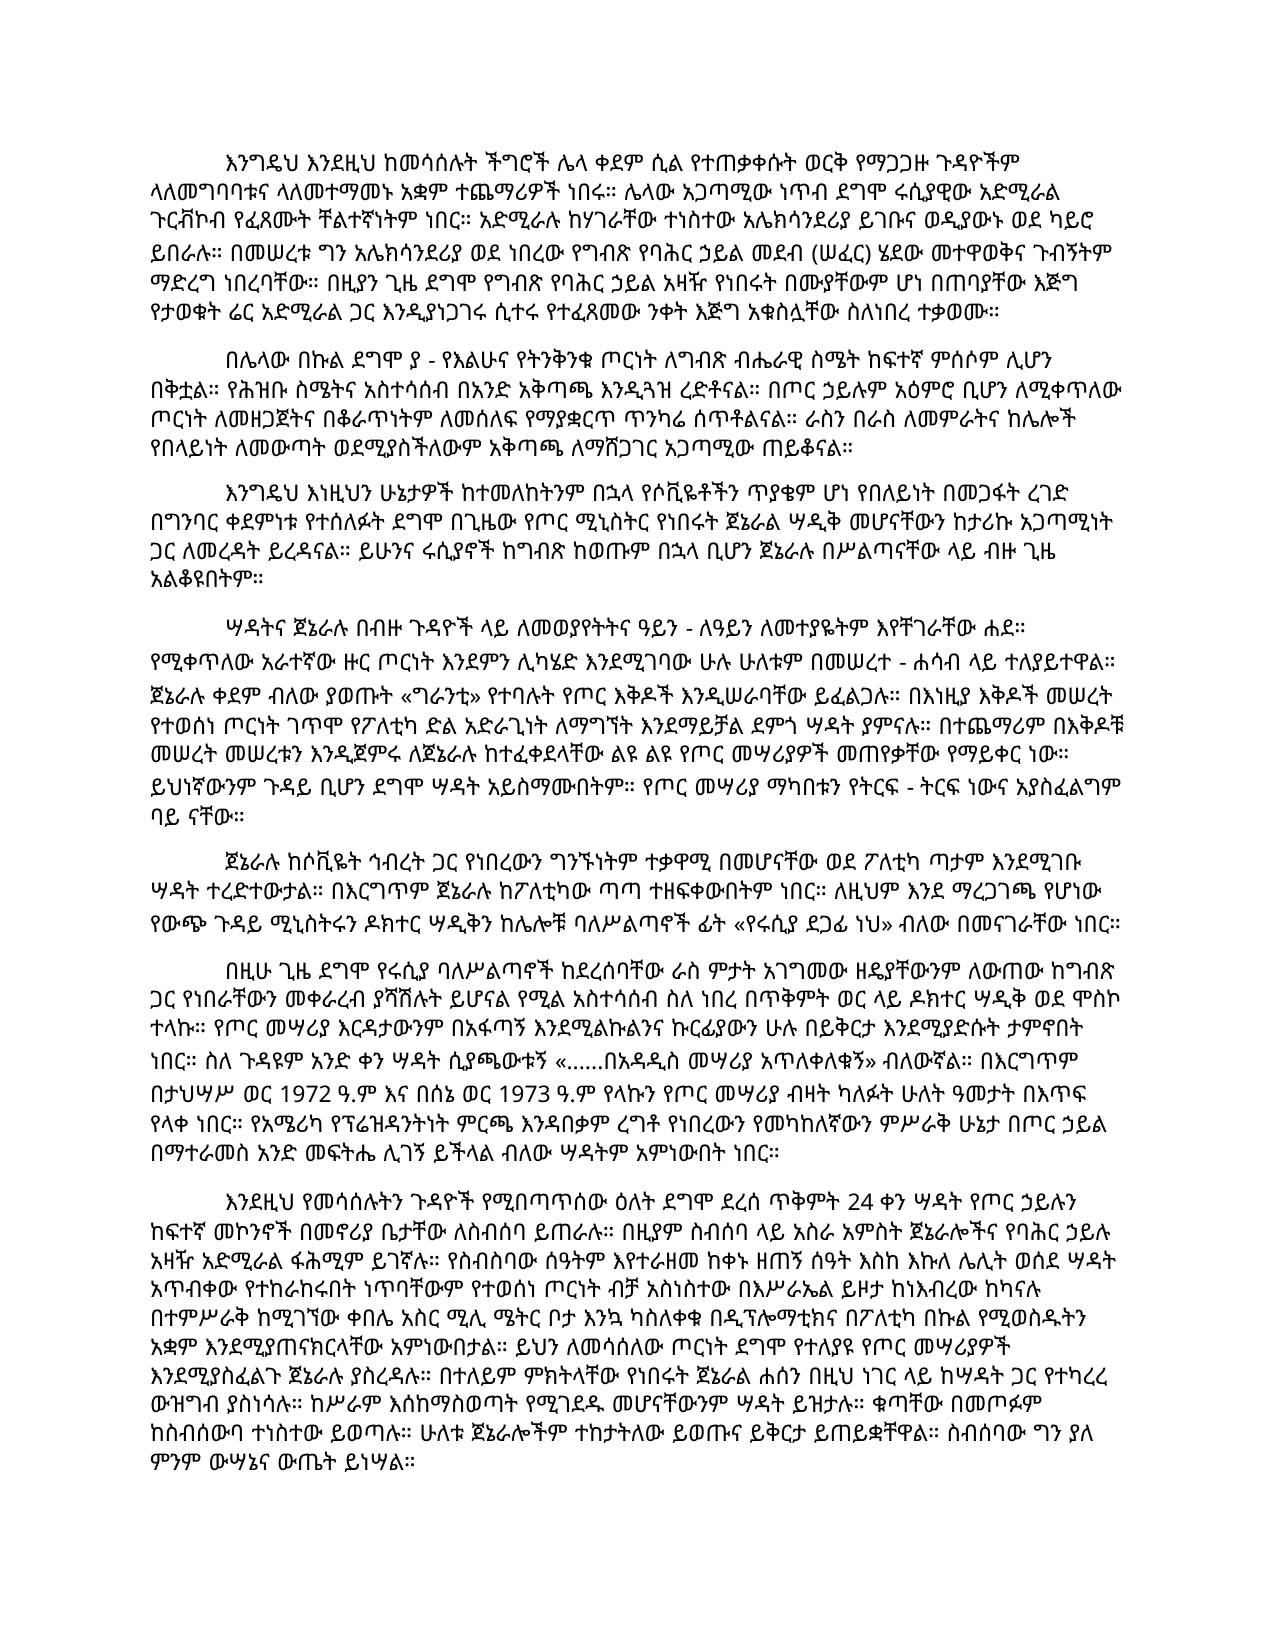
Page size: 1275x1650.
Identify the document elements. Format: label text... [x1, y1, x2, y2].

text በሌላው በኩል ደግሞ ያ - የእልሁና የትንቅንቁ ጦርነት ለግብጽ ብሔራዊ ስሜት ከፍተኛ ምሰሶም ሊሆን በቅቷል። የሕዝቡ ስሜትና አስተሳሰብ በአንድ አቅጣጫ እንዲጓዝ ረድቶናል። በጦር ኃይሉም አዕምሮ ቢሆን ለሚቀጥለው ጦርነት ለመዘጋጀትና በቆራጥነትም ለመሰለፍ የማያቋርጥ ጥንካሬ ሰጥቶልናል። ራስን በራስ ለመምራትና ከሌሎች የበላይነት ለመውጣት ወደሚያስችለውም አቅጣጫ ለማሸጋገር አጋጣሚው ጠይቆናል። [150, 344, 1125, 462]
text በዚሁ ጊዜ ደግሞ የሩሲያ ባለሥልጣኖች ከደረሰባቸው ራስ ምታት አገግመው ዘዴያቸውንም ለውጠው ከግብጽ ጋር የነበራቸውን መቀራረብ ያሻሽሉት ይሆናል የሚል አስተሳሰብ ስለ ነበረ በጥቅምት ወር ላይ ዶክተር ሣዲቅ ወደ ሞስኮ ተላኩ። የጦር መሣሪያ እርዳታውንም በአፋጣኝ እንደሚልኩልንና ኩርፊያውን ሁሉ በይቅርታ እንደሚያድሱት ታምኖበት ነበር። ስለ ጉዳዩም አንድ ቀን ሣዳት ሲያጫውቱኝ «......በአዳዲስ መሣሪያ አጥለቀለቁኝ» ብለውኛል። በእርግጥም በታህሣሥ ወር 1972 ዓ.ም እና በሰኔ ወር 1973 ዓ.ም የላኩን የጦር መሣሪያ ብዛት ካለፉት ሁለት ዓመታት በእጥፍ የላቀ ነበር። የአሜሪካ የፕሬዝዳንትነት ምርጫ እንዳበቃም ረግቶ የነበረውን የመካከለኛውን ምሥራቅ ሁኔታ በጦር ኃይል በማተራመስ አንድ መፍትሔ ሊገኝ ይችላል ብለው ሣዳትም አምነውበት ነበር። [150, 958, 1125, 1167]
text ጀኔራሉ ከሶቪዬት ኅብረት ጋር የነበረውን ግንኙነትም ተቃዋሚ በመሆናቸው ወደ ፖለቲካ ጣታም እንደሚገቡ ሣዳት ተረድተውታል። በእርግጥም ጀኔራሉ ከፖለቲካው ጣጣ ተዘፍቀውበትም ነበር። ለዚህም እንደ ማረጋገጫ የሆነው የውጭ ጉዳይ ሚኒስትሩን ዶክተር ሣዲቅን ከሌሎቹ ባለሥልጣኖች ፊት «የሩሲያ ደጋፊ ነህ» ብለው በመናገራቸው ነበር። [150, 849, 1125, 939]
text ሣዳትና ጀኔራሉ በብዙ ጉዳዮች ላይ ለመወያየትትና ዓይን - ለዓይን ለመተያዬትም እየቸገራቸው ሐደ። የሚቀጥለው አራተኛው ዙር ጦርነት እንደምን ሊካሄድ እንደሚገባው ሁሉ ሁለቱም በመሠረተ - ሐሳብ ላይ ተለያይተዋል። ጀኔራሉ ቀደም ብለው ያወጡት «ግራንቲ» የተባሉት የጦር እቅዶች እንዲሠራባቸው ይፈልጋሉ። በእነዚያ እቅዶች መሠረት የተወሰነ ጦርነት ገጥሞ የፖለቲካ ድል አድራጊነት ለማግኘት እንደማይቻል ደምጎ ሣዳት ያምናሉ። በተጨማሪም በእቅዶቹ መሠረት መሠረቱን እንዲጀምሩ ለጀኔራሉ ከተፈቀደላቸው ልዩ ልዩ የጦር መሣሪያዎች መጠየቃቸው የማይቀር ነው። ይህነኛውንም ጉዳይ ቢሆን ደግሞ ሣዳት አይስማሙበትም። የጦር መሣሪያ ማካበቱን የትርፍ - ትርፍ ነውና አያስፈልግም ባይ ናቸው። [150, 612, 1125, 831]
text እንግዴህ እነዚህን ሁኔታዎች ከተመለከትንም በኋላ የሶቪዬቶችን ጥያቄም ሆነ የበለይነት በመጋፋት ረገድ በግንባር ቀደምነቱ የተሰለፉት ደግሞ በጊዜው የጦር ሚኒስትር የነበሩት ጀኔራል ሣዲቅ መሆናቸውን ከታሪኩ አጋጣሚነት ጋር ለመረዳት ይረዳናል። ይሁንና ሩሲያኖች ከግብጽ ከወጡም በኋላ ቢሆን ጀኔራሉ በሥልጣናቸው ላይ ብዙ ጊዜ አልቆዩበትም። [150, 480, 1125, 593]
text እንግዴህ እንደዚህ ከመሳሰሉት ችግሮች ሌላ ቀደም ሲል የተጠቃቀሱት ወርቅ የማጋጋዙ ጉዳዮችም ላለመግባባቱና ላለመተማመኑ አቋም ተጨማሪዎች ነበሩ። ሌላው አጋጣሚው ነጥብ ደግሞ ሩሲያዊው አድሚራል ጉርቭኮብ የፈጸሙት ቸልተኛነትም ነበር። አድሚራሉ ከሃገራቸው ተነስተው አሌክሳንደሪያ ይገቡና ወዲያውኑ ወደ ካይሮ ይበራሉ። በመሠረቱ ግን አሌክሳንደሪያ ወደ ነበረው የግብጽ የባሕር ኃይል መደብ (ሠፈር) ሄደው መተዋወቅና ጉብኝትም ማድረግ ነበረባቸው። በዚያን ጊዜ ደግሞ የግብጽ የባሕር ኃይል አዛዥ የነበሩት በሙያቸውም ሆነ በጠባያቸው እጅግ የታወቁት ሬር አድሚራል ጋር እንዲያነጋገሩ ሲተሩ የተፈጸመው ንቀት እጅግ አቁስሏቸው ስለነበረ ተቃወሙ። [150, 150, 1125, 325]
text እንደዚህ የመሳሰሉትን ጉዳዮች የሚበጣጥሰው ዕለት ደግሞ ደረሰ ጥቅምት 24 ቀን ሣዳት የጦር ኃይሉን ከፍተኛ መኮንኖች በመኖሪያ ቤታቸው ለስብሰባ ይጠራሉ። በዚያም ስብሰባ ላይ አስራ አምስት ጀኔራሎችና የባሕር ኃይሉ አዛዥ አድሚራል ፋሕሚም ይገኛሉ። የስብስባው ሰዓትም እየተራዘመ ከቀኑ ዘጠኝ ሰዓት እስከ እኩለ ሌሊት ወሰደ ሣዳት አጥብቀው የተከራከሩበት ነጥባቸውም የተወሰነ ጦርነት ብቻ አስነስተው በእሥራኤል ይዞታ ከነእብረው ከካናሉ በተምሥራቅ ከሚገኘው ቀበሌ አስር ሚሊ ሜትር ቦታ እንኳ ካስለቀቁ በዲፕሎማቲክና በፖለቲካ በኩል የሚወስዱትን አቋም እንደሚያጠናክርላቸው አምነውበታል። ይህን ለመሳሰለው ጦርነት ደግሞ የተለያዩ የጦር መሣሪያዎች እንደሚያስፈልጉ ጀኔራሉ ያስረዳሉ። በተለይም ምክትላቸው የነበሩት ጀኔራል ሐሰን በዚህ ነገር ላይ ከሣዳት ጋር የተካረረ ውዝግብ ያስነሳሉ። ከሥራም እሰከማስወጣት የሚገደዱ መሆናቸውንም ሣዳት ይዝታሉ። ቁጣቸው በመጦፉም ከስብሰውባ ተነስተው ይወጣሉ። ሁለቱ ጀኔራሎችም ተከታትለው ይወጡና ይቅርታ ይጠይቋቸዋል። ስብሰባው ግን ያለ ምንም ውሣኔና ውጤት ይነሣል። [150, 1186, 1125, 1476]
